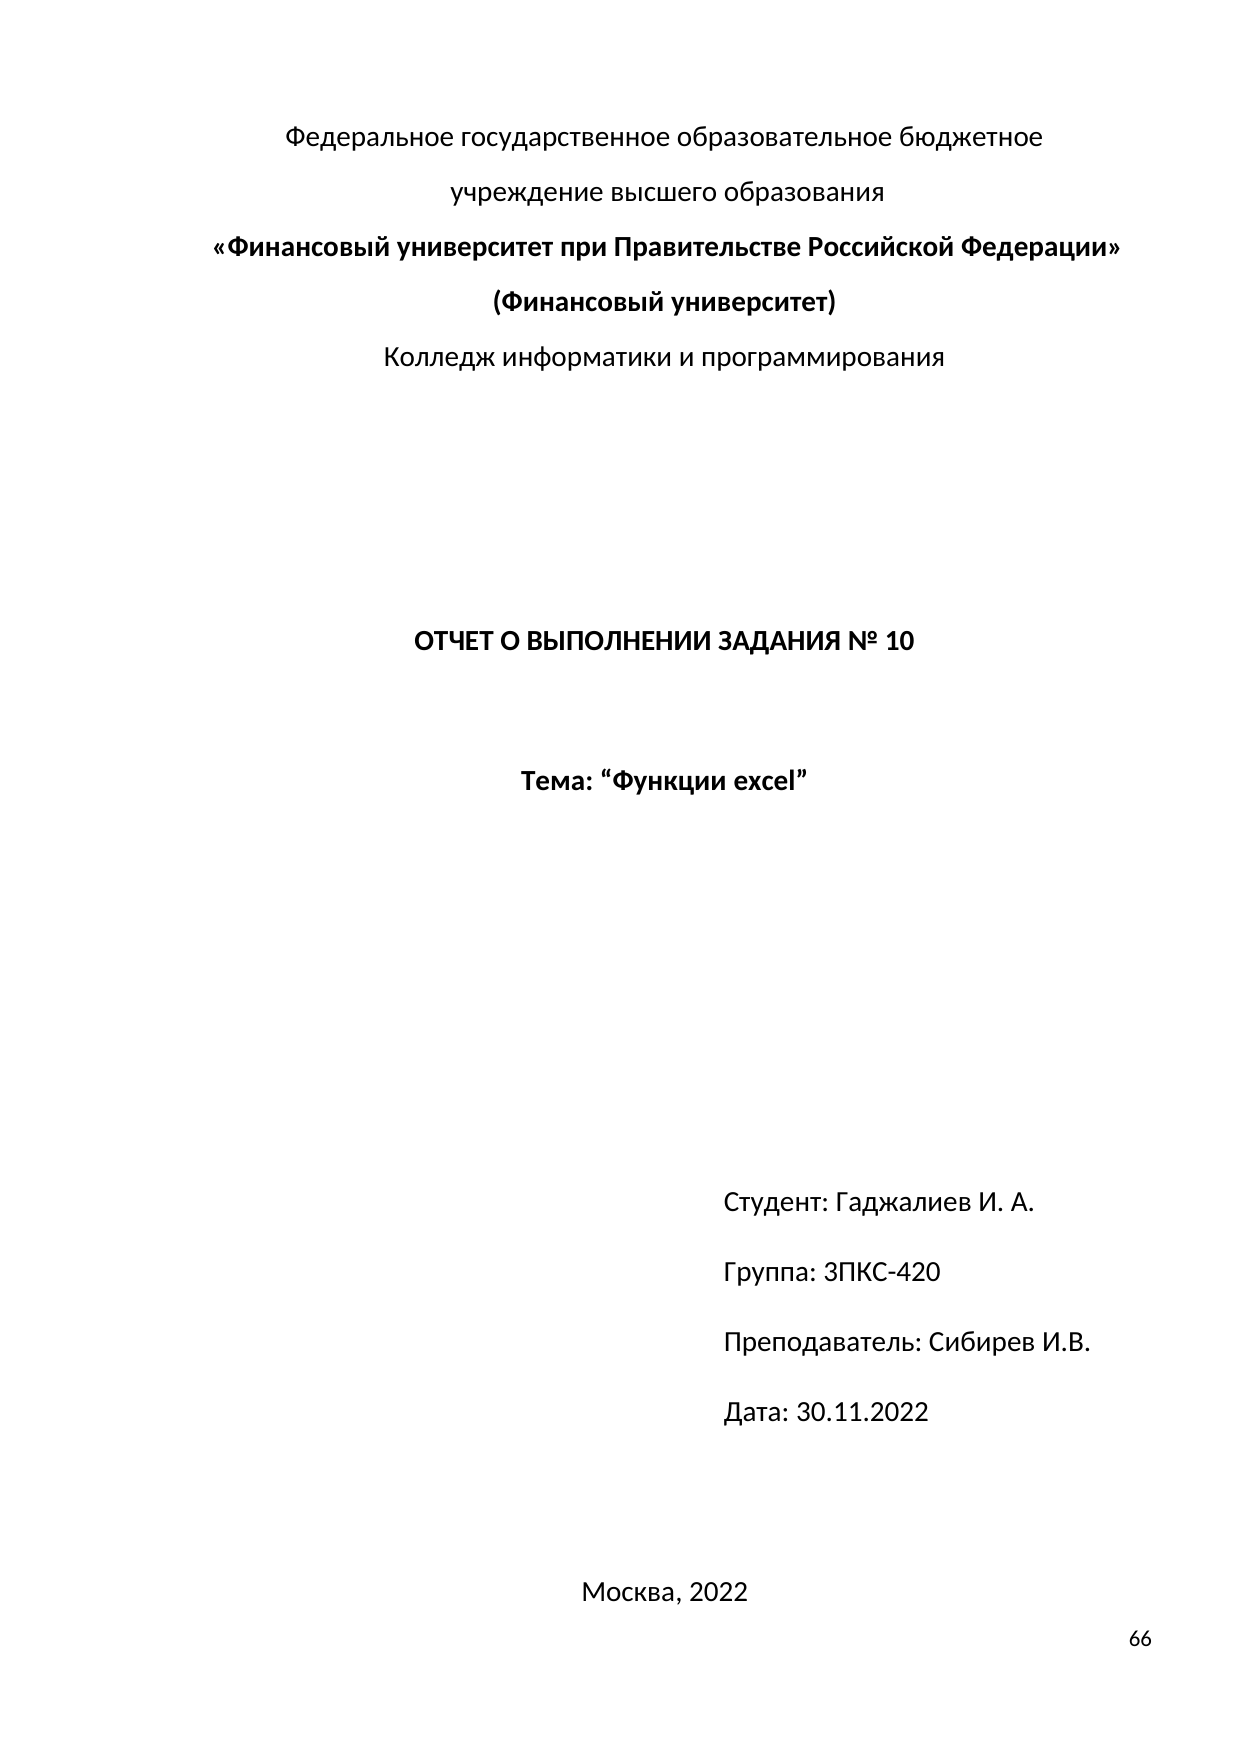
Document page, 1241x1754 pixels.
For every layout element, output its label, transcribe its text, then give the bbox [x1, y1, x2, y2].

text «Финансовый университет при Правительстве Российской Федерации» [177, 228, 1152, 264]
text Группа: 3ПКС-420 [177, 1253, 1152, 1288]
text Дата: 30.11.2022 [177, 1393, 1152, 1429]
text (Финансовый университет) [177, 283, 1152, 319]
text Тема: “Функции excel” [177, 762, 1152, 798]
text Колледж информатики и программирования [177, 338, 1152, 374]
text учреждение высшего образования [177, 173, 1152, 209]
text Студент: Гаджалиев И. А. [177, 1183, 1152, 1218]
text ОТЧЕТ О ВЫПОЛНЕНИИ ЗАДАНИЯ № 10 [177, 622, 1152, 658]
text Федеральное государственное образовательное бюджетное [177, 118, 1152, 154]
text Преподаватель: Сибирев И.В. [177, 1323, 1152, 1359]
text Москва, 2022 [177, 1573, 1152, 1609]
